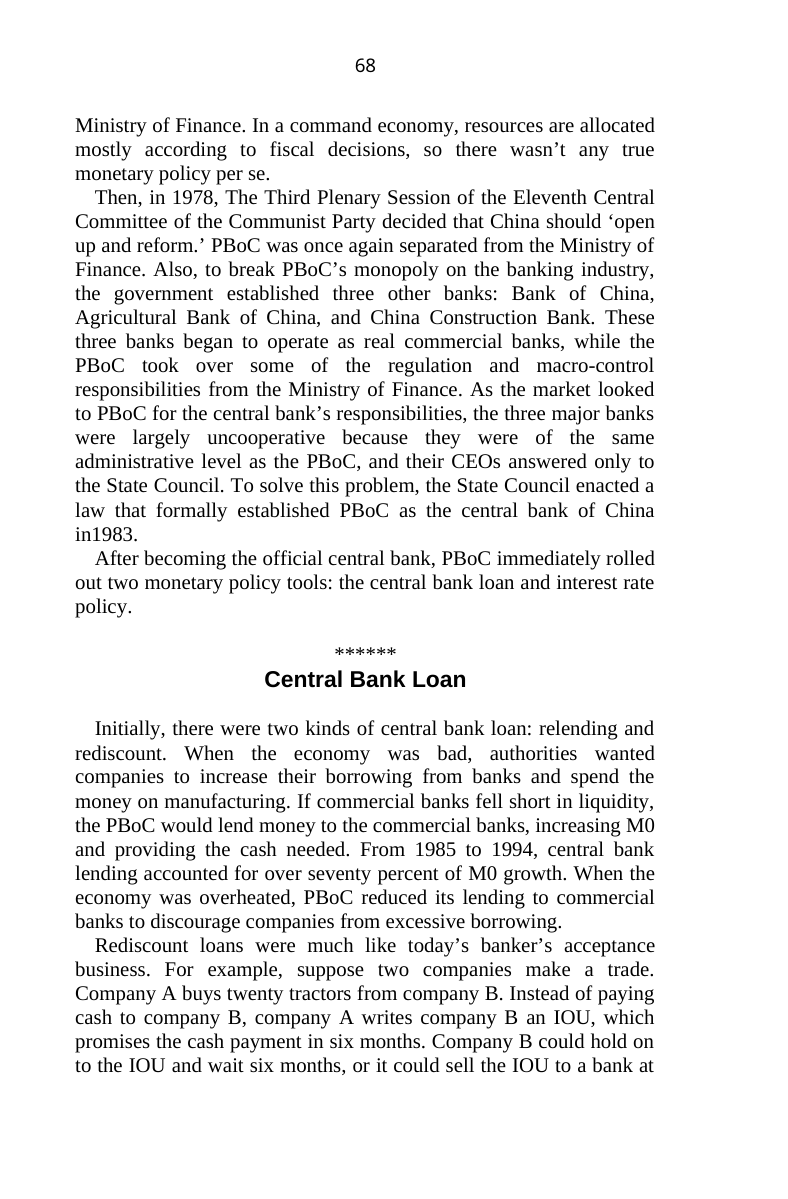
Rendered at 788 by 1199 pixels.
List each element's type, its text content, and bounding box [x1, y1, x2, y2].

text Central Bank Loan [75, 666, 656, 692]
text Initially, there were two kinds of central bank loan: relending and rediscount. When the economy was bad, authorities wanted companies to increase their borrowing from banks and spend the money on manufacturing. If commercial banks fell short in liquidity, the PBoC would lend money to the commercial banks, increasing M0 and providing the cash needed. From 1985 to 1994, central bank lending accounted for over seventy percent of M0 growth. When the economy was overheated, PBoC reduced its lending to commercial banks to discourage companies from excessive borrowing. [75, 716, 656, 933]
text ****** [75, 642, 656, 666]
text After becoming the official central bank, PBoC immediately rolled out two monetary policy tools: the central bank loan and interest rate policy. [75, 546, 656, 618]
text Then, in 1978, The Third Plenary Session of the Eleventh Central Committee of the Communist Party decided that China should ‘open up and reform.’ PBoC was once again separated from the Ministry of Finance. Also, to break PBoC’s monopoly on the banking industry, the government established three other banks: Bank of China, Agricultural Bank of China, and China Construction Bank. These three banks began to operate as real commercial banks, while the PBoC took over some of the regulation and macro-control responsibilities from the Ministry of Finance. As the market looked to PBoC for the central bank’s responsibilities, the three major banks were largely uncooperative because they were of the same administrative level as the PBoC, and their CEOs answered only to the State Council. To solve this problem, the State Council enacted a law that formally established PBoC as the central bank of China in1983. [75, 185, 656, 546]
